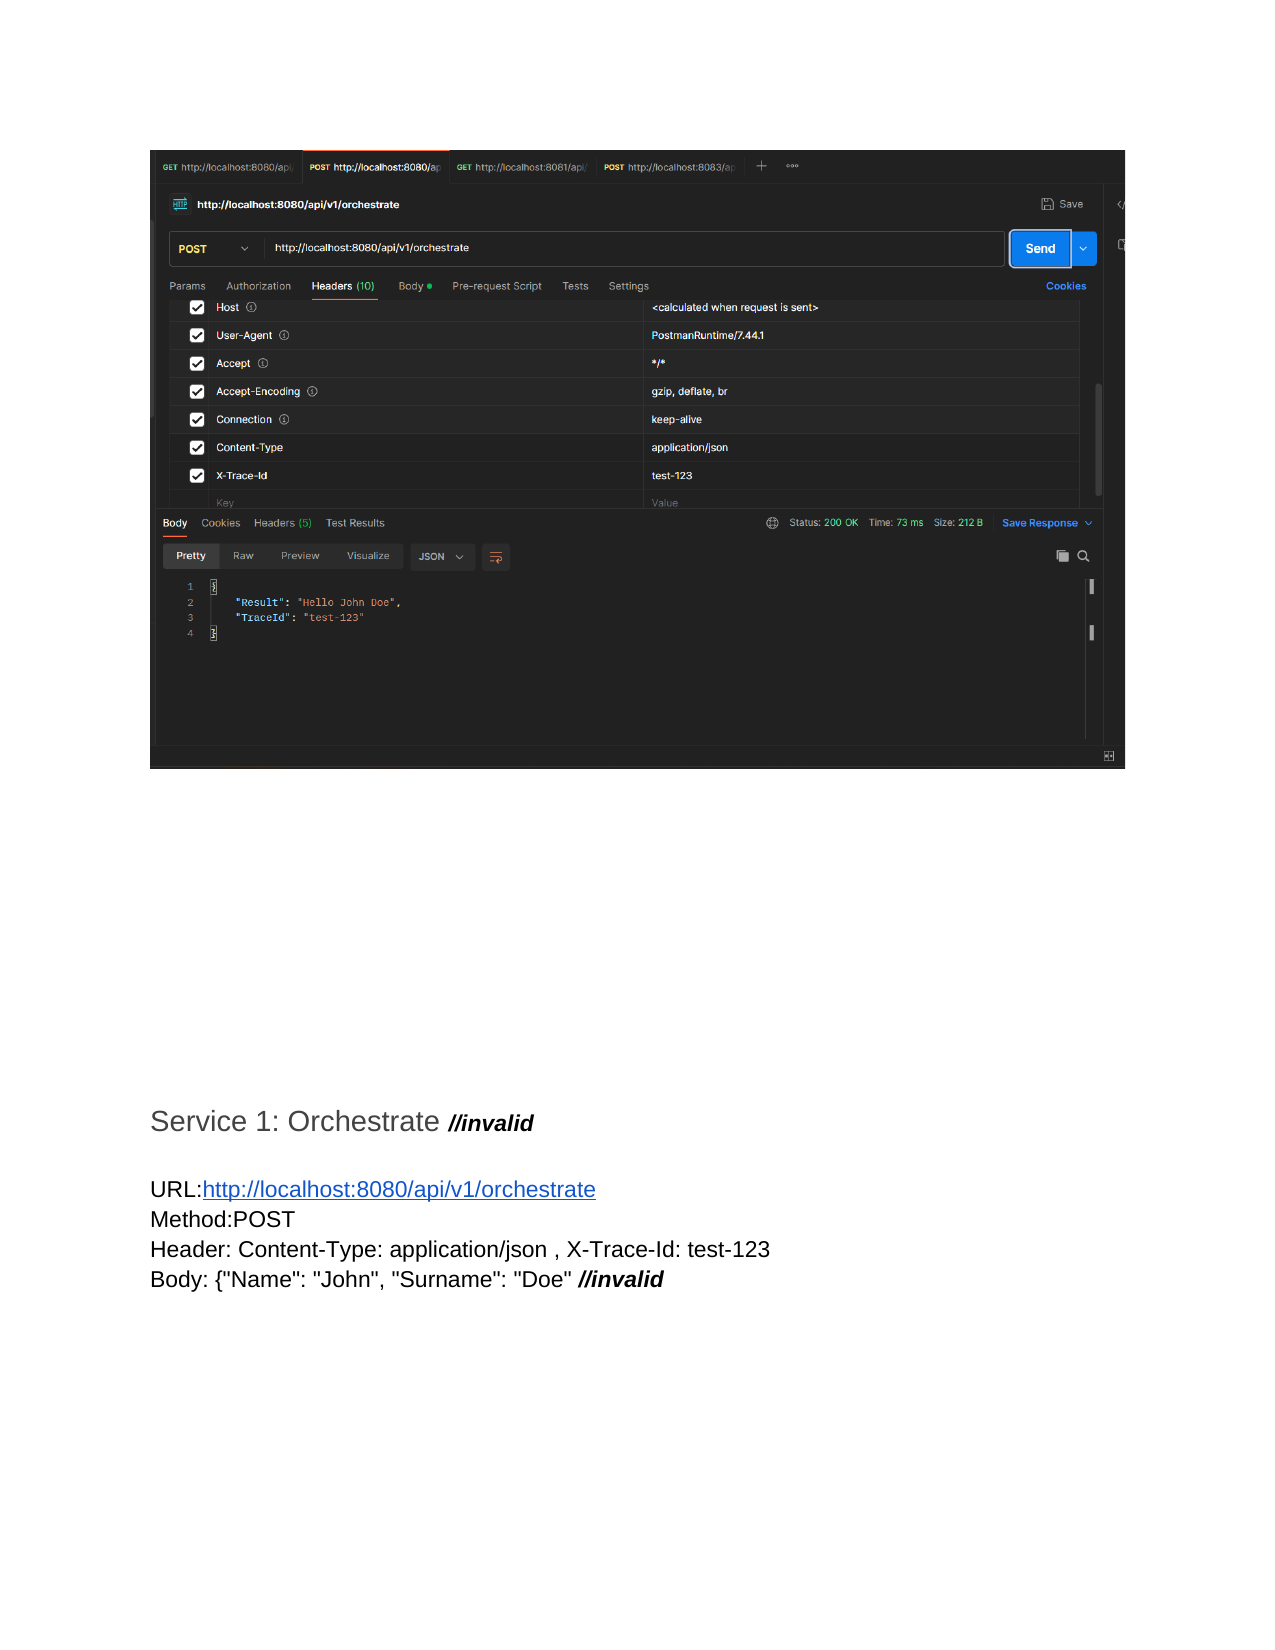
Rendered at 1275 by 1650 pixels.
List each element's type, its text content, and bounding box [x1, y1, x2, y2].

picture [150, 150, 1125, 769]
text Header: Content-Type: application/json , X-Trace-Id: test-123 [150, 1236, 1125, 1262]
text Method:POST [150, 1206, 1125, 1232]
text Body: {"Name": "John", "Surname": "Doe" //invalid [150, 1266, 1125, 1293]
subtitle Service 1: Orchestrate //invalid [150, 1104, 1125, 1137]
text URL:http://localhost:8080/api/v1/orchestrate [150, 1176, 1125, 1202]
